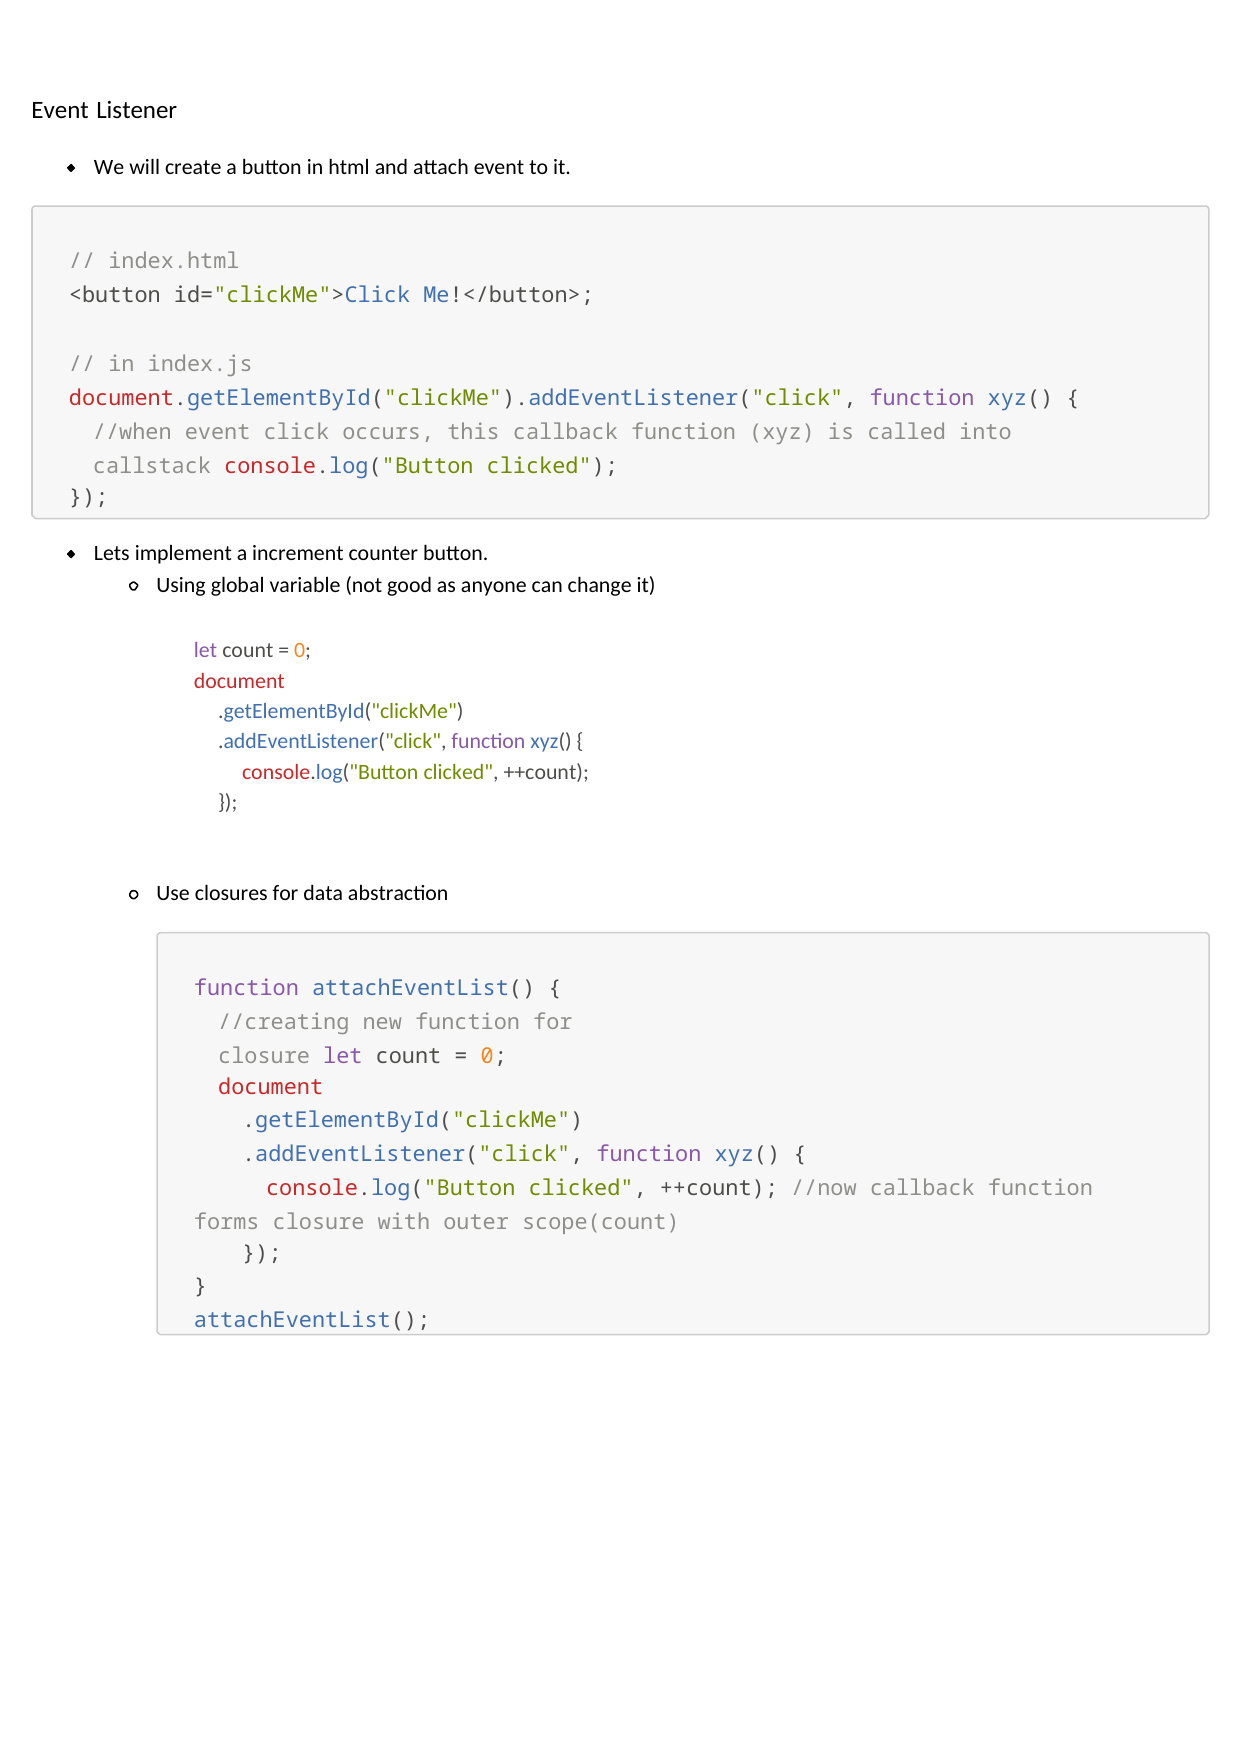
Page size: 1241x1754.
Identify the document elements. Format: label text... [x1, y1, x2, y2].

text .getElementById("clickMe") [218, 698, 1221, 723]
text Lets implement a increment counter button. [94, 539, 1221, 566]
text }); [218, 789, 1221, 814]
text Using global variable (not good as anyone can change it) [156, 571, 1221, 598]
text .addEventListener("click", function xyz() { console.log("Button clicked", ++count); [218, 727, 738, 785]
subtitle Event Listener [31, 94, 1221, 125]
text let count = 0; document [194, 636, 365, 694]
text Use closures for data abstraction [156, 879, 1221, 906]
text We will create a button in html and attach event to it. [94, 153, 1221, 179]
